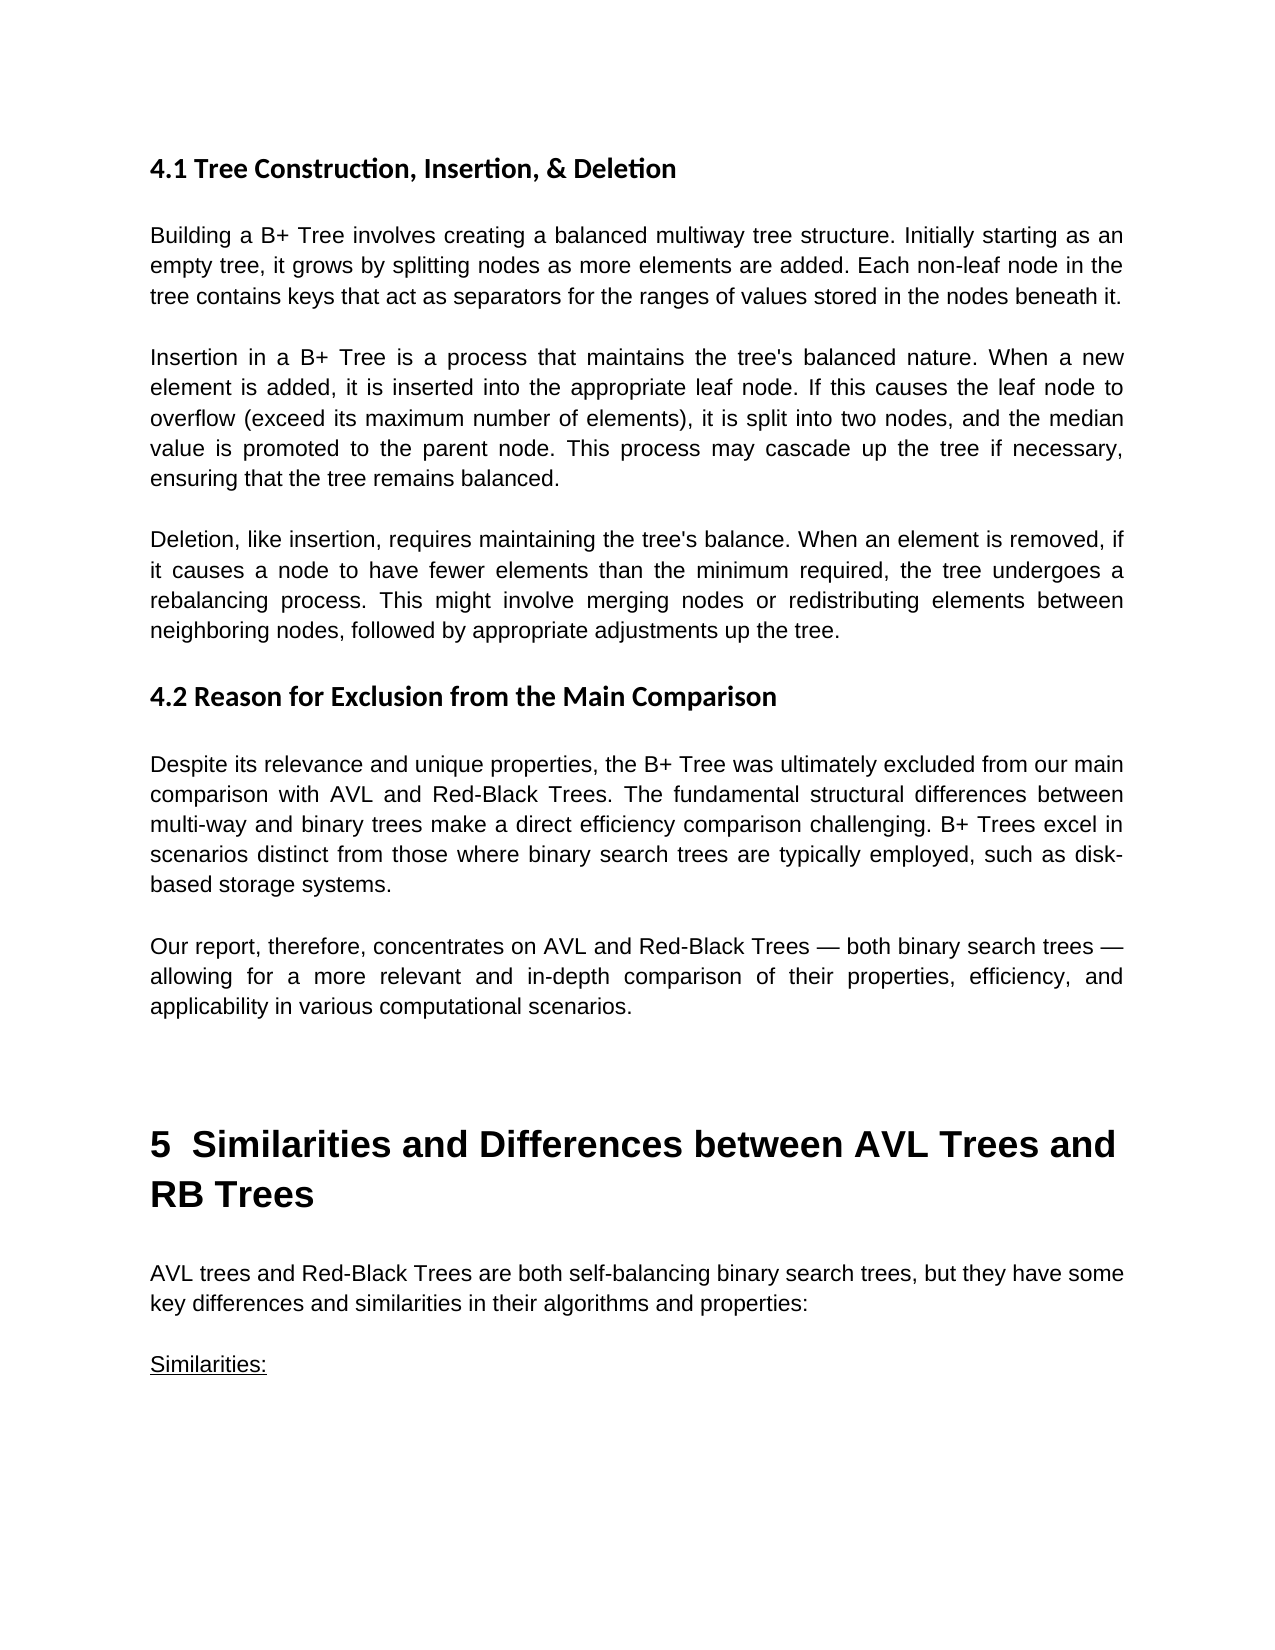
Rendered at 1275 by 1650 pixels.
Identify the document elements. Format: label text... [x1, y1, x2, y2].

text Insertion in a B+ Tree is a process that maintains the tree's balanced nature. When a new element is added, it is inserted into the appropriate leaf node. If this causes the leaf node to overflow (exceed its maximum number of elements), it is split into two nodes, and the median value is promoted to the parent node. This process may cascade up the tree if necessary, ensuring that the tree remains balanced. [150, 344, 1125, 491]
text Deletion, like insertion, requires maintaining the tree's balance. When an element is removed, if it causes a node to have fewer elements than the minimum required, the tree undergoes a rebalancing process. This might involve merging nodes or redistributing elements between neighboring nodes, followed by appropriate adjustments up the tree. [150, 526, 1125, 643]
text Building a B+ Tree involves creating a balanced multiway tree structure. Initially starting as an empty tree, it grows by splitting nodes as more elements are added. Each non-leaf node in the tree contains keys that act as separators for the ranges of values stored in the nodes beneath it. [150, 222, 1125, 309]
text Our report, therefore, concentrates on AVL and Red-Black Trees — both binary search trees — allowing for a more relevant and in-depth comparison of their properties, efficiency, and applicability in various computational scenarios. [150, 933, 1125, 1020]
subtitle 4.1 Tree Construction, Insertion, & Deletion [150, 150, 1125, 186]
subtitle 4.2 Reason for Exclusion from the Main Comparison [150, 678, 1125, 714]
text Similarities: [150, 1351, 1125, 1377]
text Despite its relevance and unique properties, the B+ Tree was ultimately excluded from our main comparison with AVL and Red-Black Trees. The fundamental structural differences between multi-way and binary trees make a direct efficiency comparison challenging. B+ Trees excel in scenarios distinct from those where binary search trees are typically employed, such as disk-based storage systems. [150, 751, 1125, 898]
text AVL trees and Red-Black Trees are both self-balancing binary search trees, but they have some key differences and similarities in their algorithms and properties: [150, 1260, 1125, 1317]
subtitle 5 Similarities and Differences between AVL Trees and RB Trees [150, 1122, 1125, 1215]
